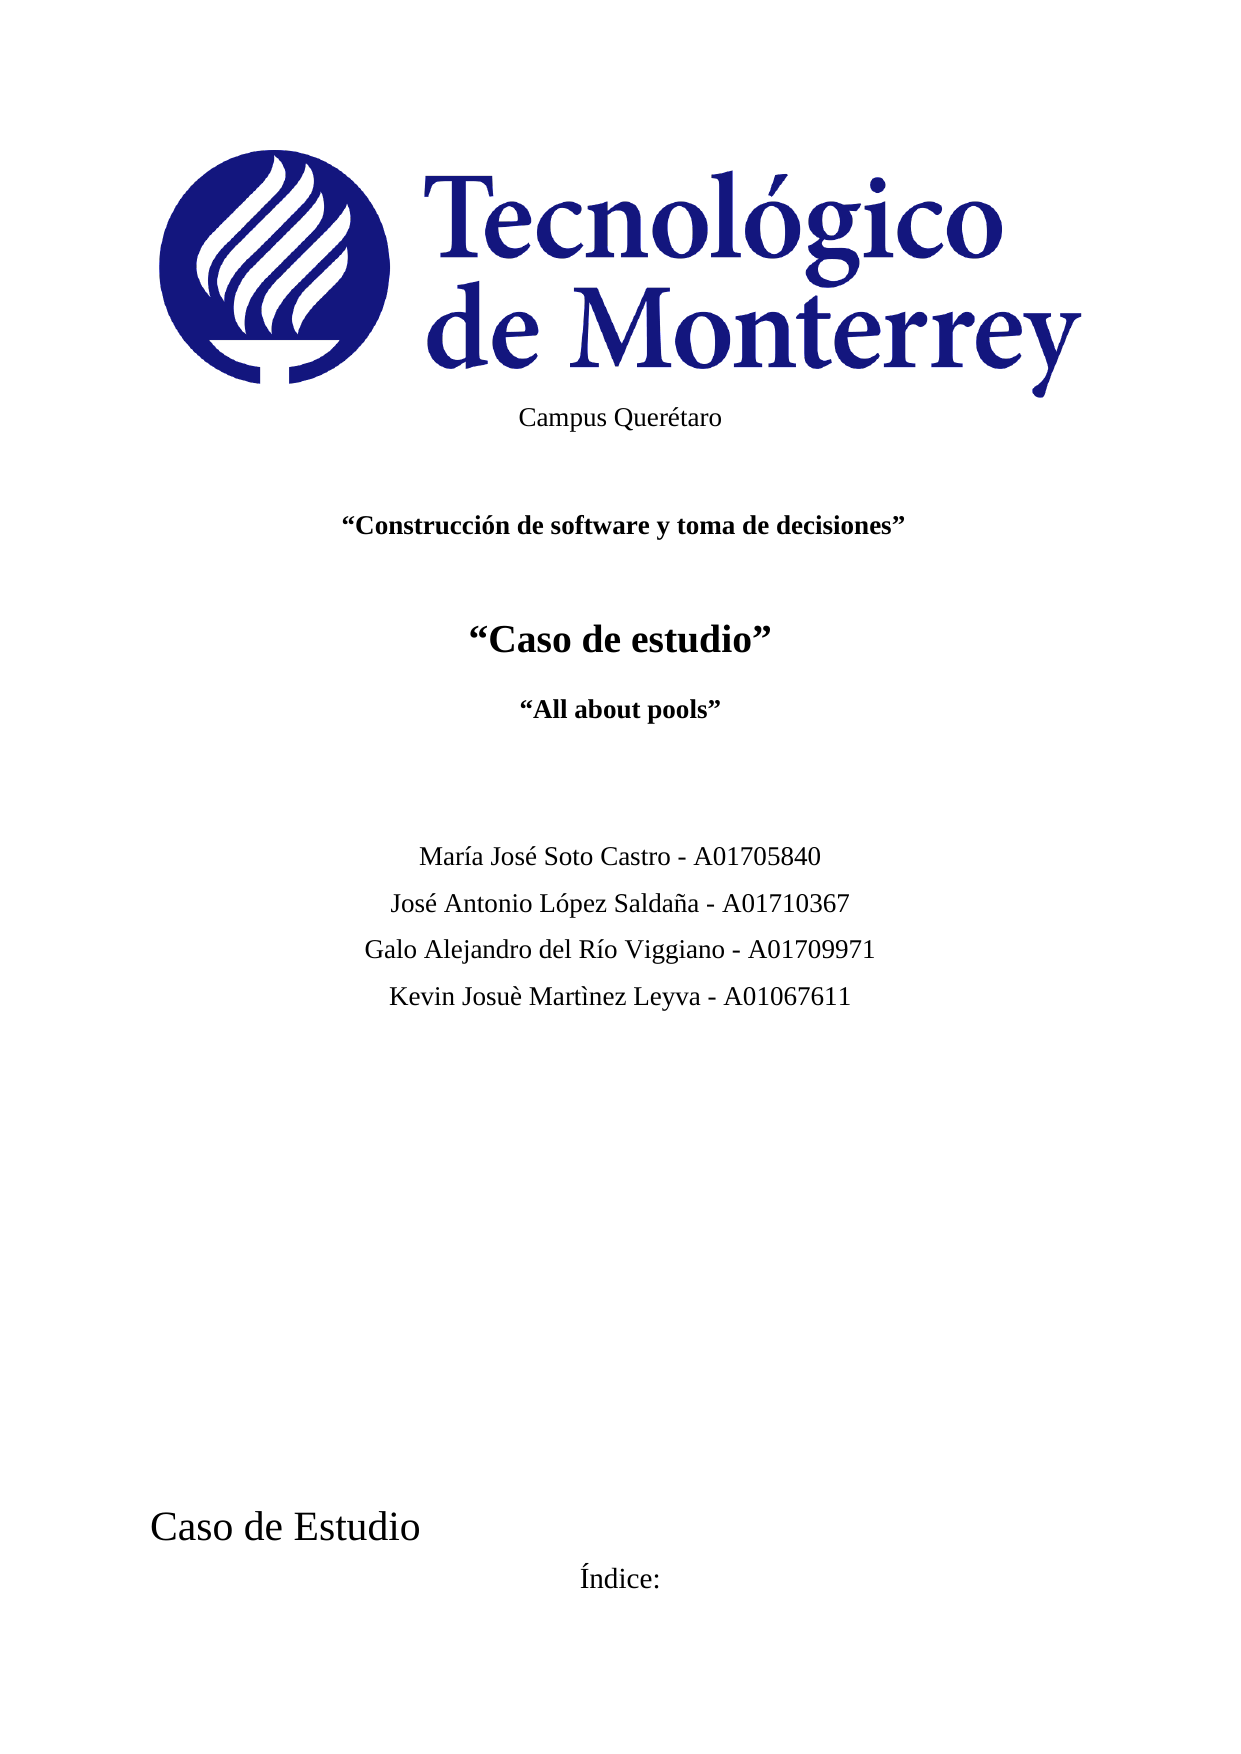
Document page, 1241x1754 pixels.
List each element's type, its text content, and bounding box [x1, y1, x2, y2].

text José Antonio López Saldaña - A01710367 [150, 887, 1090, 918]
text “All about pools” [150, 693, 1090, 724]
text María José Soto Castro - A01705840 [150, 840, 1090, 871]
text “Construcción de software y toma de decisiones” [150, 509, 1090, 540]
subtitle Caso de Estudio [150, 1501, 1090, 1549]
text Campus Querétaro [150, 402, 1090, 433]
text Galo Alejandro del Río Viggiano - A01709971 [150, 934, 1090, 965]
picture [158, 150, 1082, 398]
text Kevin Josuè Martìnez Leyva - A01067611 [150, 980, 1090, 1011]
text “Caso de estudio” [150, 616, 1090, 661]
text Índice: [150, 1561, 1090, 1595]
